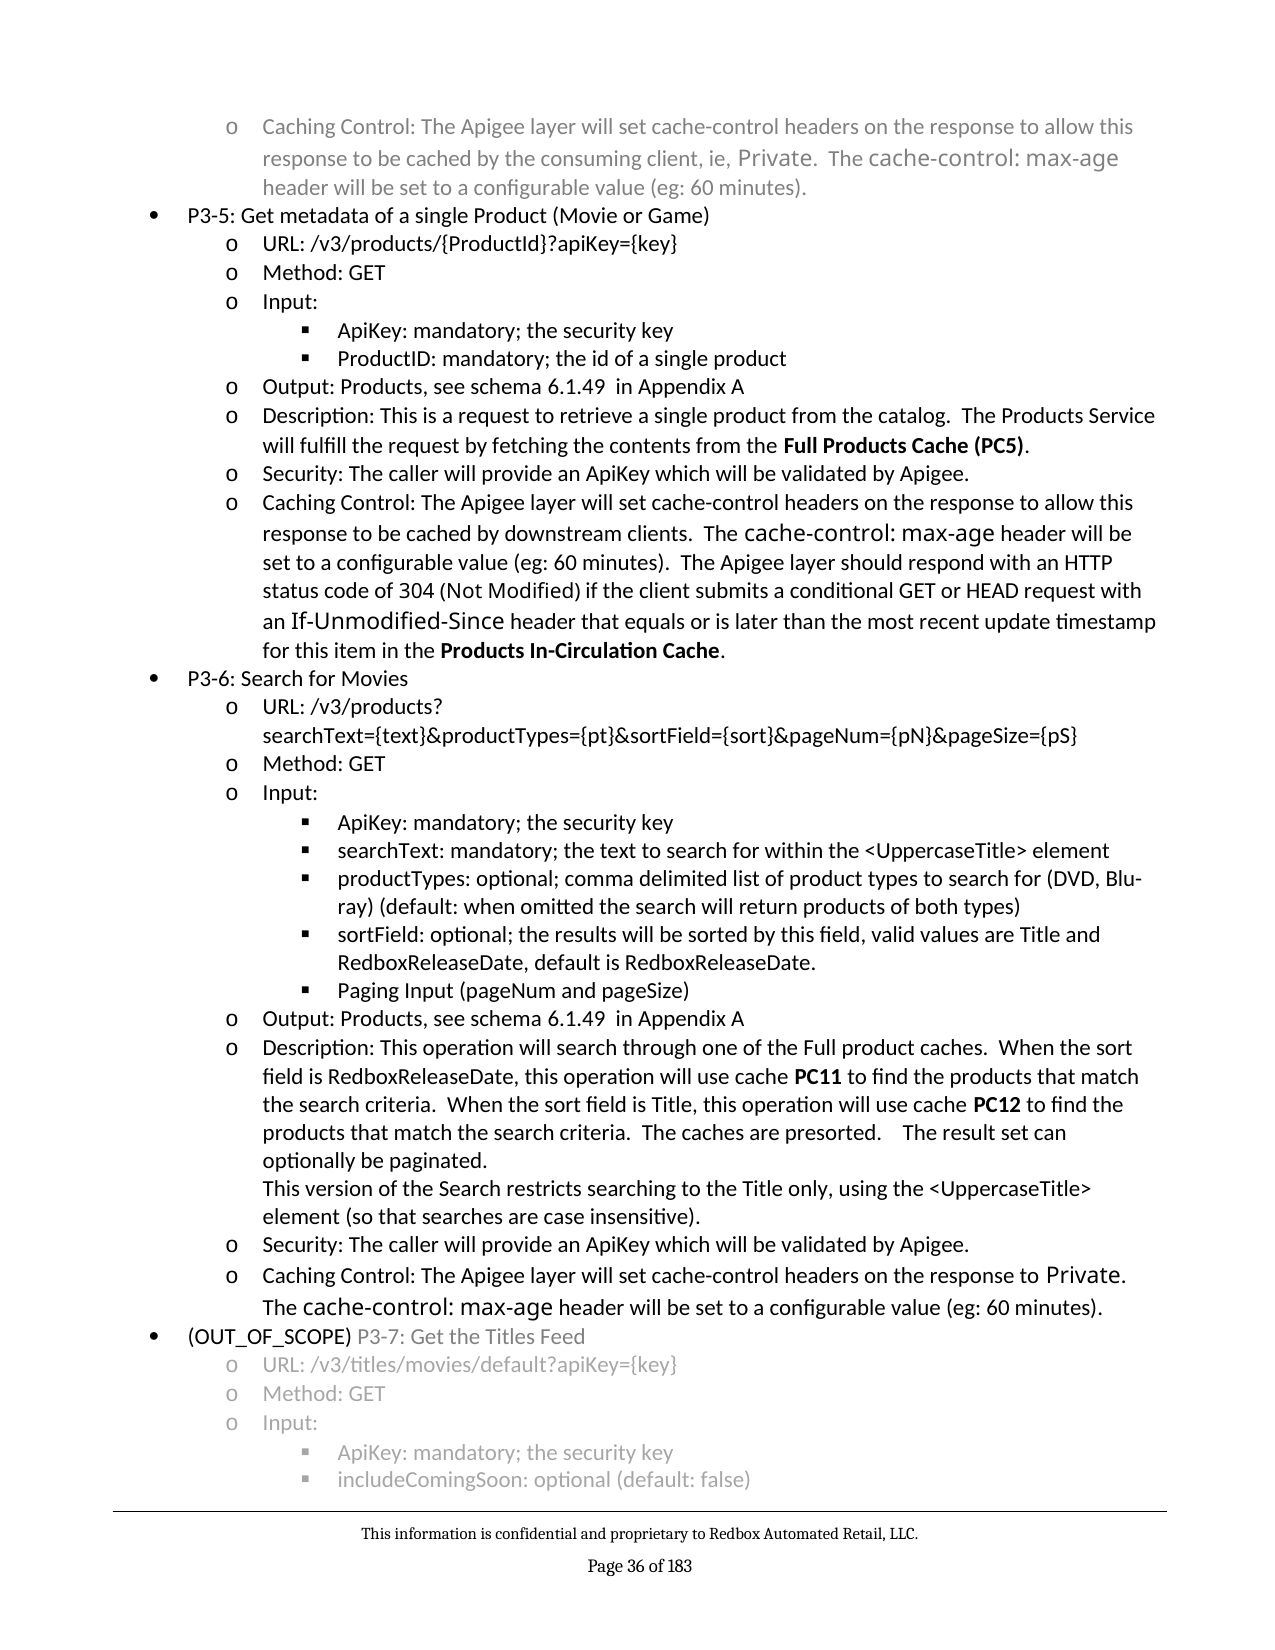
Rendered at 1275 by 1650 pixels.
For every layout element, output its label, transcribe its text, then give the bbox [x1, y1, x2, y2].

list productTypes: optional; comma delimited list of product types to search for (DVD, Blu-ray) (default: when omitted the search will return products of both types) [300, 864, 1162, 920]
list Paging Input (pageNum and pageSize) [300, 976, 1162, 1004]
list ProductID: mandatory; the id of a single product [300, 344, 1162, 372]
list P3-6: Search for Movies [150, 664, 1162, 692]
list Caching Control: The Apigee layer will set cache-control headers on the response to allow this response to be cached by the consuming client, ie, Private. The cache-control: max-age header will be set to a configurable value (eg: 60 minutes). [225, 112, 1162, 201]
list Input: [225, 778, 1162, 808]
list searchText: mandatory; the text to search for within the <UppercaseTitle> element [300, 836, 1162, 864]
list sortField: optional; the results will be sorted by this field, valid values are Title and RedboxReleaseDate, default is RedboxReleaseDate. [300, 920, 1162, 976]
list URL: /v3/products? searchText={text}&productTypes={pt}&sortField={sort}&pageNum={pN}&pageSize={pS} [225, 692, 1162, 749]
list P3-5: Get metadata of a single Product (Movie or Game) [150, 201, 1162, 229]
list Caching Control: The Apigee layer will set cache-control headers on the response to Private. The cache-control: max-age header will be set to a configurable value (eg: 60 minutes). [225, 1259, 1162, 1322]
list ApiKey: mandatory; the security key [300, 808, 1162, 836]
list ApiKey: mandatory; the security key [300, 1438, 1162, 1466]
list Method: GET [225, 1379, 1162, 1408]
list Output: Products, see schema 6.1.49 in Appendix A [225, 372, 1162, 402]
list Description: This operation will search through one of the Full product caches. When the sort field is RedboxReleaseDate, this operation will use cache PC11 to find the products that match the search criteria. When the sort field is Title, this operation will use cache PC12 to find the products that match the search criteria. The caches are presorted. The result set can optionally be paginated. [225, 1033, 1162, 1174]
list includeComingSoon: optional (default: false) [300, 1466, 1162, 1494]
list Input: [225, 287, 1162, 316]
list Caching Control: The Apigee layer will set cache-control headers on the response to allow this response to be cached by downstream clients. The cache-control: max-age header will be set to a configurable value (eg: 60 minutes). The Apigee layer should respond with an HTTP status code of 304 (Not Modified) if the client submits a conditional GET or HEAD request with an If-Unmodified-Since header that equals or is later than the most recent update timestamp for this item in the Products In-Circulation Cache. [225, 488, 1162, 664]
list Method: GET [225, 749, 1162, 778]
list Output: Products, see schema 6.1.49 in Appendix A [225, 1004, 1162, 1033]
list ApiKey: mandatory; the security key [300, 316, 1162, 344]
list Method: GET [225, 258, 1162, 287]
list (OUT_OF_SCOPE) P3-7: Get the Titles Feed [150, 1322, 1162, 1350]
list Description: This is a request to retrieve a single product from the catalog. The Products Service will fulfill the request by fetching the contents from the Full Products Cache (PC5). [225, 402, 1162, 459]
list Security: The caller will provide an ApiKey which will be validated by Apigee. [225, 459, 1162, 488]
list Security: The caller will provide an ApiKey which will be validated by Apigee. [225, 1230, 1162, 1259]
list Input: [225, 1408, 1162, 1438]
list URL: /v3/products/{ProductId}?apiKey={key} [225, 229, 1162, 258]
list This version of the Search restricts searching to the Title only, using the <UppercaseTitle> element (so that searches are case insensitive). [262, 1174, 1162, 1230]
list URL: /v3/titles/movies/default?apiKey={key} [225, 1350, 1162, 1379]
